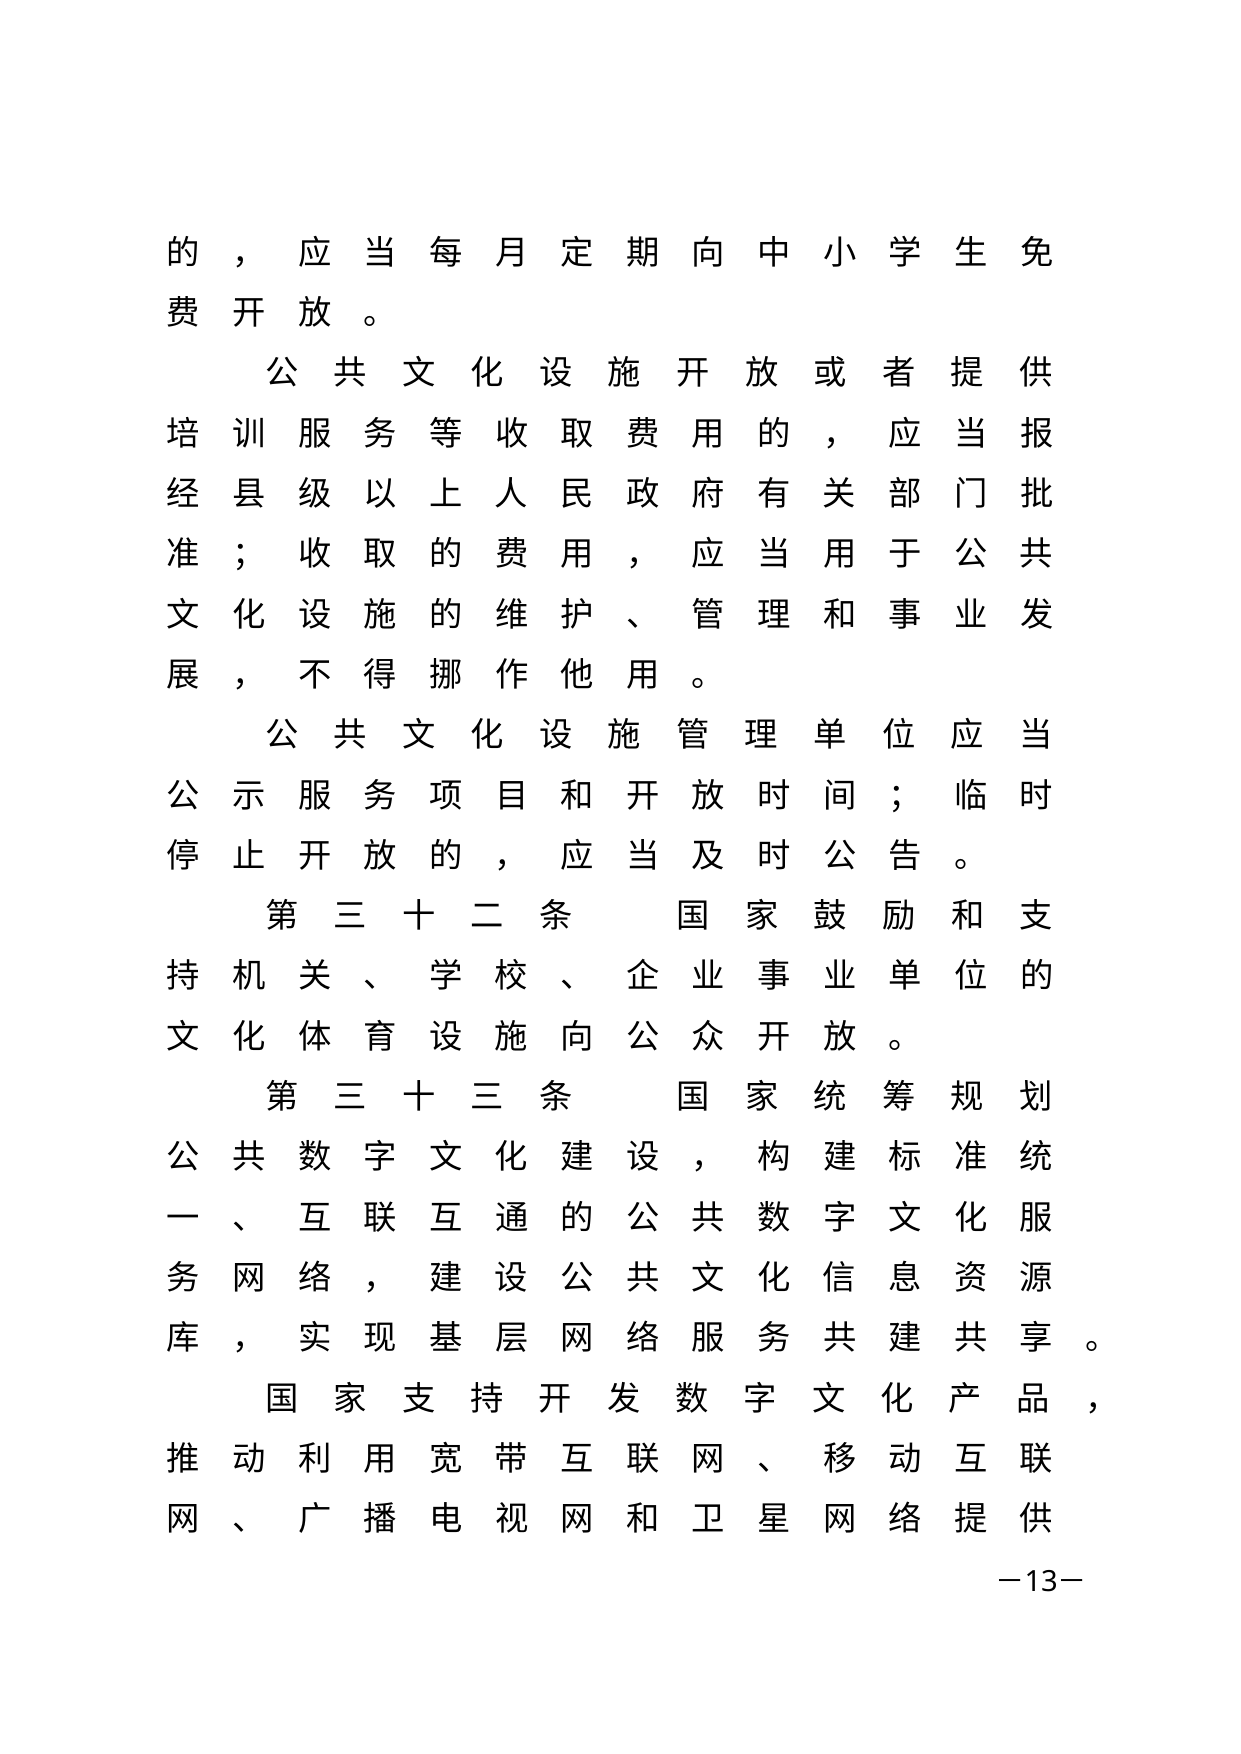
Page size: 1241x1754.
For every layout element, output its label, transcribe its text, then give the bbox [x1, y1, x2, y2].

text 公共文化设施开放收取费用的，应当每月定期向中小学生免费开放。 [167, 219, 1085, 340]
text 国家支持开发数字文化产品，推动利用宽带互联网、移动互联网、广播电视网和卫星网络提供公共文化服务。 [167, 1365, 1085, 1546]
text 公共文化设施开放或者提供培训服务等收取费用的，应当报经县级以上人民政府有关部门批准；收取的费用，应当用于公共文化设施的维护、管理和事业发展，不得挪作他用。 [167, 340, 1085, 702]
text 公共文化设施管理单位应当公示服务项目和开放时间；临时停止开放的，应当及时公告。 [167, 702, 1085, 883]
text 第三十二条 国家鼓励和支持机关、学校、企业事业单位的文化体育设施向公众开放。 [167, 883, 1085, 1064]
text 第三十三条 国家统筹规划公共数字文化建设，构建标准统一、互联互通的公共数字文化服务网络，建设公共文化信息资源库，实现基层网络服务共建共享。 [167, 1064, 1085, 1365]
